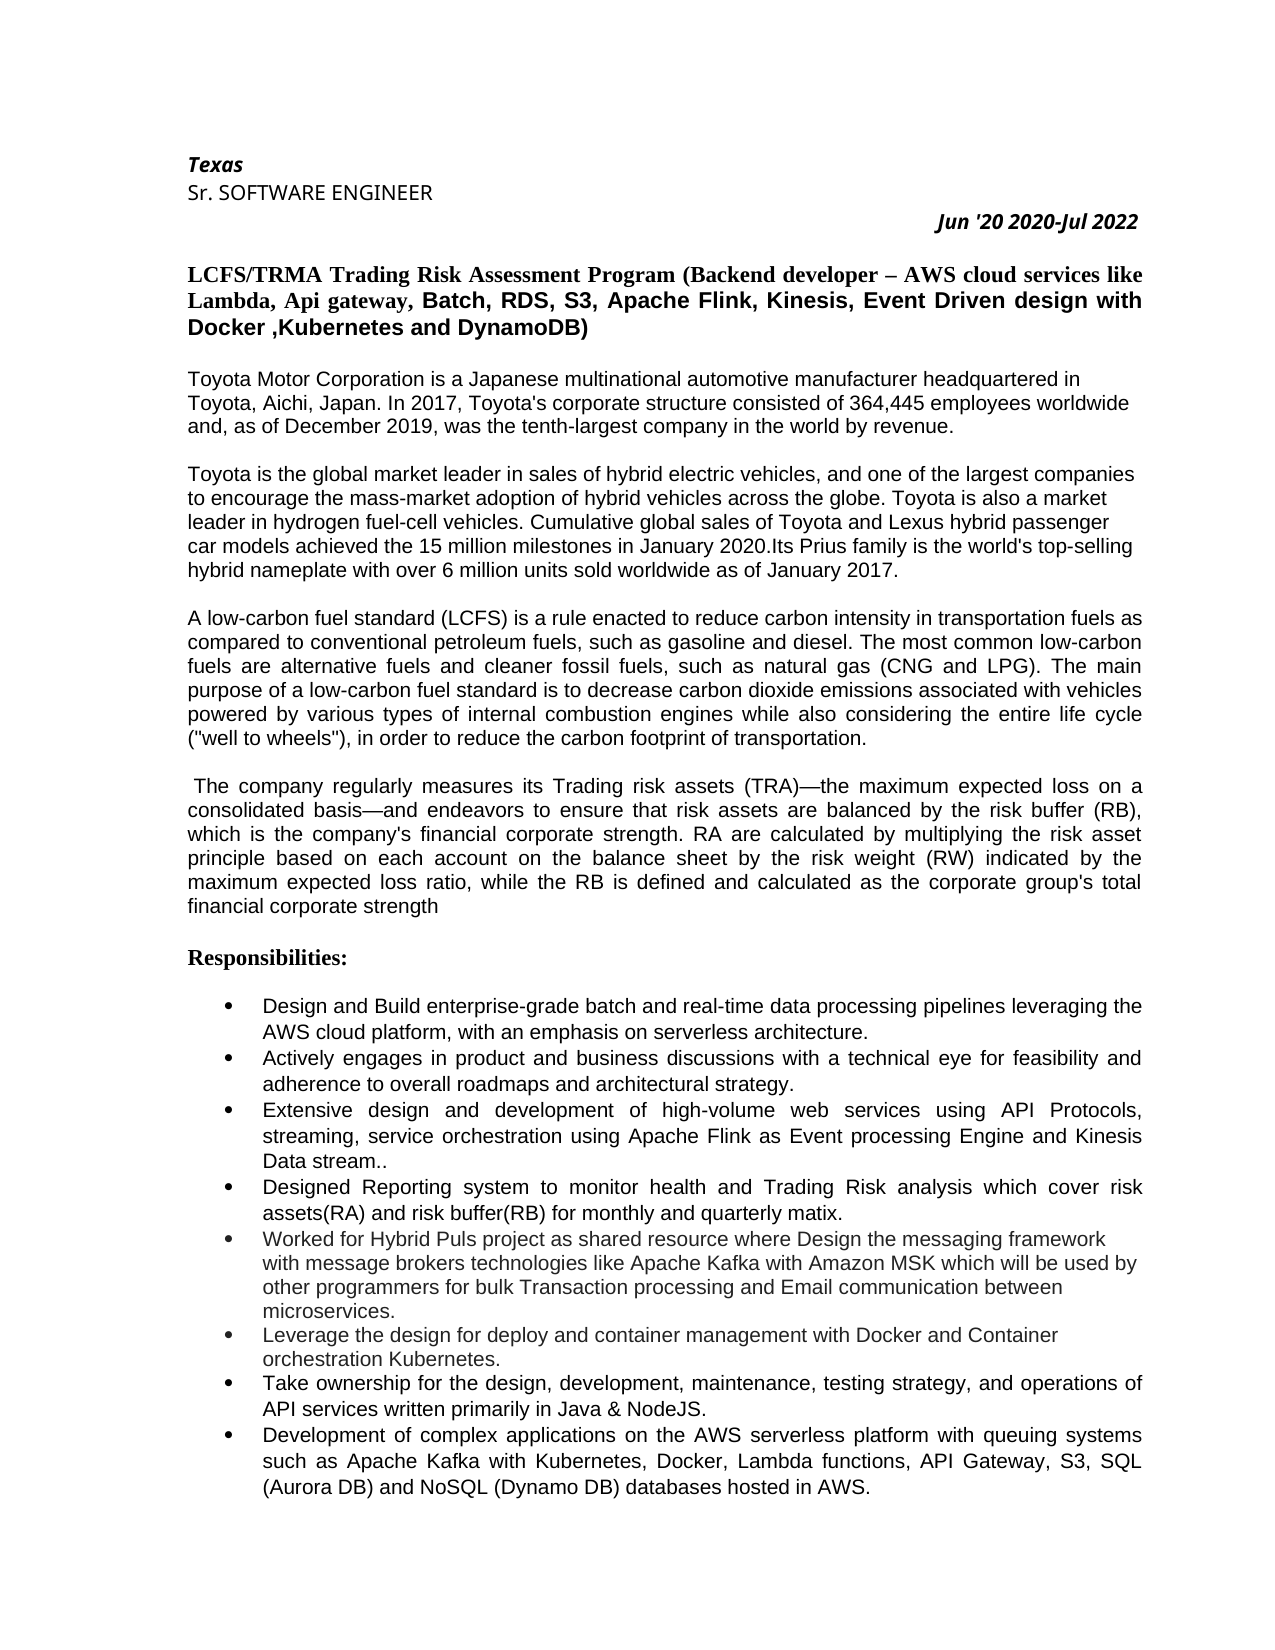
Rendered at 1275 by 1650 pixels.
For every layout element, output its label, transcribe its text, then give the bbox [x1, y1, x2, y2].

list Extensive design and development of high-volume web services using API Protocols, streaming, service orchestration using Apache Flink as Event processing Engine and Kinesis Data stream.. [225, 1098, 1144, 1173]
list Designed Reporting system to monitor health and Trading Risk analysis which cover risk assets(RA) and risk buffer(RB) for monthly and quarterly matix. [225, 1175, 1144, 1225]
list Actively engages in product and business discussions with a technical eye for feasibility and adherence to overall roadmaps and architectural strategy. [225, 1046, 1144, 1096]
text Texas [187, 150, 1144, 178]
text Toyota Motor Corporation is a Japanese multinational automotive manufacturer headquartered in Toyota, Aichi, Japan. In 2017, Toyota's corporate structure consisted of 364,445 employees worldwide and, as of December 2019, was the tenth-largest company in the world by revenue. [187, 366, 1144, 438]
text Jun '20 2020-Jul 2022 [187, 207, 1144, 235]
list Design and Build enterprise-grade batch and real-time data processing pipelines leveraging the AWS cloud platform, with an emphasis on serverless architecture. [225, 994, 1144, 1044]
list Worked for Hybrid Puls project as shared resource where Design the messaging framework with message brokers technologies like Apache Kafka with Amazon MSK which will be used by other programmers for bulk Transaction processing and Email communication between microservices. [225, 1227, 1144, 1323]
text Toyota is the global market leader in sales of hybrid electric vehicles, and one of the largest companies to encourage the mass-market adoption of hybrid vehicles across the globe. Toyota is also a market leader in hydrogen fuel-cell vehicles. Cumulative global sales of Toyota and Lexus hybrid passenger car models achieved the 15 million milestones in January 2020.Its Prius family is the world's top-selling hybrid nameplate with over 6 million units sold worldwide as of January 2017. [187, 462, 1144, 582]
text Responsibilities: [187, 944, 1144, 970]
text The company regularly measures its Trading risk assets (TRA)—the maximum expected loss on a consolidated basis—and endeavors to ensure that risk assets are balanced by the risk buffer (RB), which is the company's financial corporate strength. RA are calculated by multiplying the risk asset principle based on each account on the balance sheet by the risk weight (RW) indicated by the maximum expected loss ratio, while the RB is defined and calculated as the corporate group's total financial corporate strength [187, 774, 1144, 917]
list Leverage the design for deploy and container management with Docker and Container orchestration Kubernetes. [225, 1323, 1144, 1371]
list Take ownership for the design, development, maintenance, testing strategy, and operations of API services written primarily in Java & NodeJS. [225, 1371, 1144, 1421]
text LCFS/TRMA Trading Risk Assessment Program (Backend developer – AWS cloud services like Lambda, Api gateway, Batch, RDS, S3, Apache Flink, Kinesis, Event Driven design with Docker ,Kubernetes and DynamoDB) [187, 261, 1144, 340]
list Development of complex applications on the AWS serverless platform with queuing systems such as Apache Kafka with Kubernetes, Docker, Lambda functions, API Gateway, S3, SQL (Aurora DB) and NoSQL (Dynamo DB) databases hosted in AWS. [225, 1423, 1144, 1498]
text A low-carbon fuel standard (LCFS) is a rule enacted to reduce carbon intensity in transportation fuels as compared to conventional petroleum fuels, such as gasoline and diesel. The most common low-carbon fuels are alternative fuels and cleaner fossil fuels, such as natural gas (CNG and LPG). The main purpose of a low-carbon fuel standard is to decrease carbon dioxide emissions associated with vehicles powered by various types of internal combustion engines while also considering the entire life cycle ("well to wheels"), in order to reduce the carbon footprint of transportation. [187, 606, 1144, 750]
text Sr. SOFTWARE ENGINEER [187, 178, 1144, 207]
